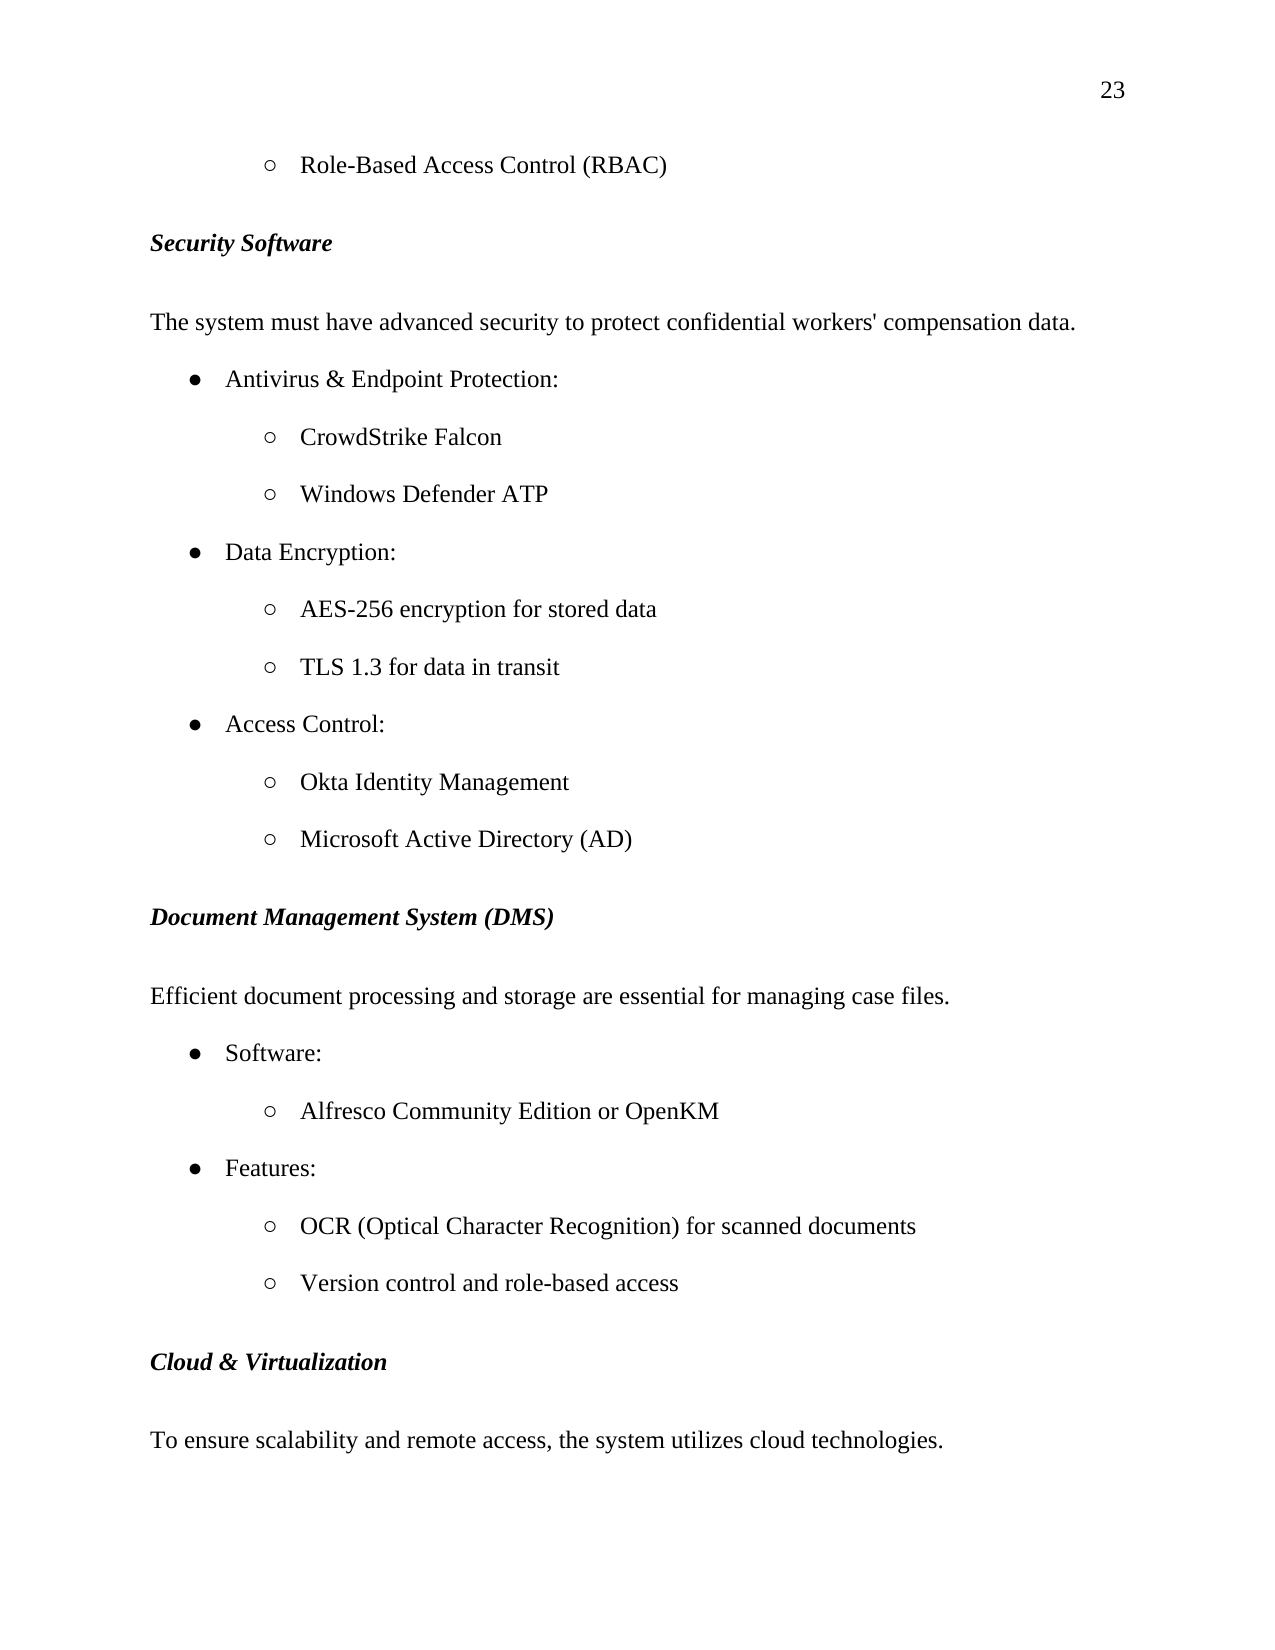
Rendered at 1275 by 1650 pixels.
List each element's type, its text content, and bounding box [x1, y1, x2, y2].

list Okta Identity Management [262, 767, 1125, 795]
text Document Management System (DMS) [150, 902, 1125, 931]
text Security Software [150, 228, 1125, 257]
list Windows Defender ATP [262, 479, 1125, 508]
list Microsoft Active Directory (AD) [262, 824, 1125, 853]
text Cloud & Virtualization [150, 1347, 1125, 1375]
text The system must have advanced security to protect confidential workers' compensation data. [150, 307, 1125, 335]
list Access Control: [187, 709, 1125, 738]
list AES-256 encryption for stored data [262, 594, 1125, 623]
list OCR (Optical Character Recognition) for scanned documents [262, 1211, 1125, 1239]
list TLS 1.3 for data in transit [262, 652, 1125, 680]
text To ensure scalability and remote access, the system utilizes cloud technologies. [150, 1425, 1125, 1454]
list Software: [187, 1038, 1125, 1067]
text Efficient document processing and storage are essential for managing case files. [150, 981, 1125, 1009]
list Version control and role-based access [262, 1268, 1125, 1297]
list Role-Based Access Control (RBAC) [262, 150, 1125, 179]
list Data Encryption: [187, 537, 1125, 565]
list Alfresco Community Edition or OpenKM [262, 1096, 1125, 1124]
list CrowdStrike Falcon [262, 422, 1125, 450]
list Antivirus & Endpoint Protection: [187, 364, 1125, 393]
list Features: [187, 1153, 1125, 1182]
